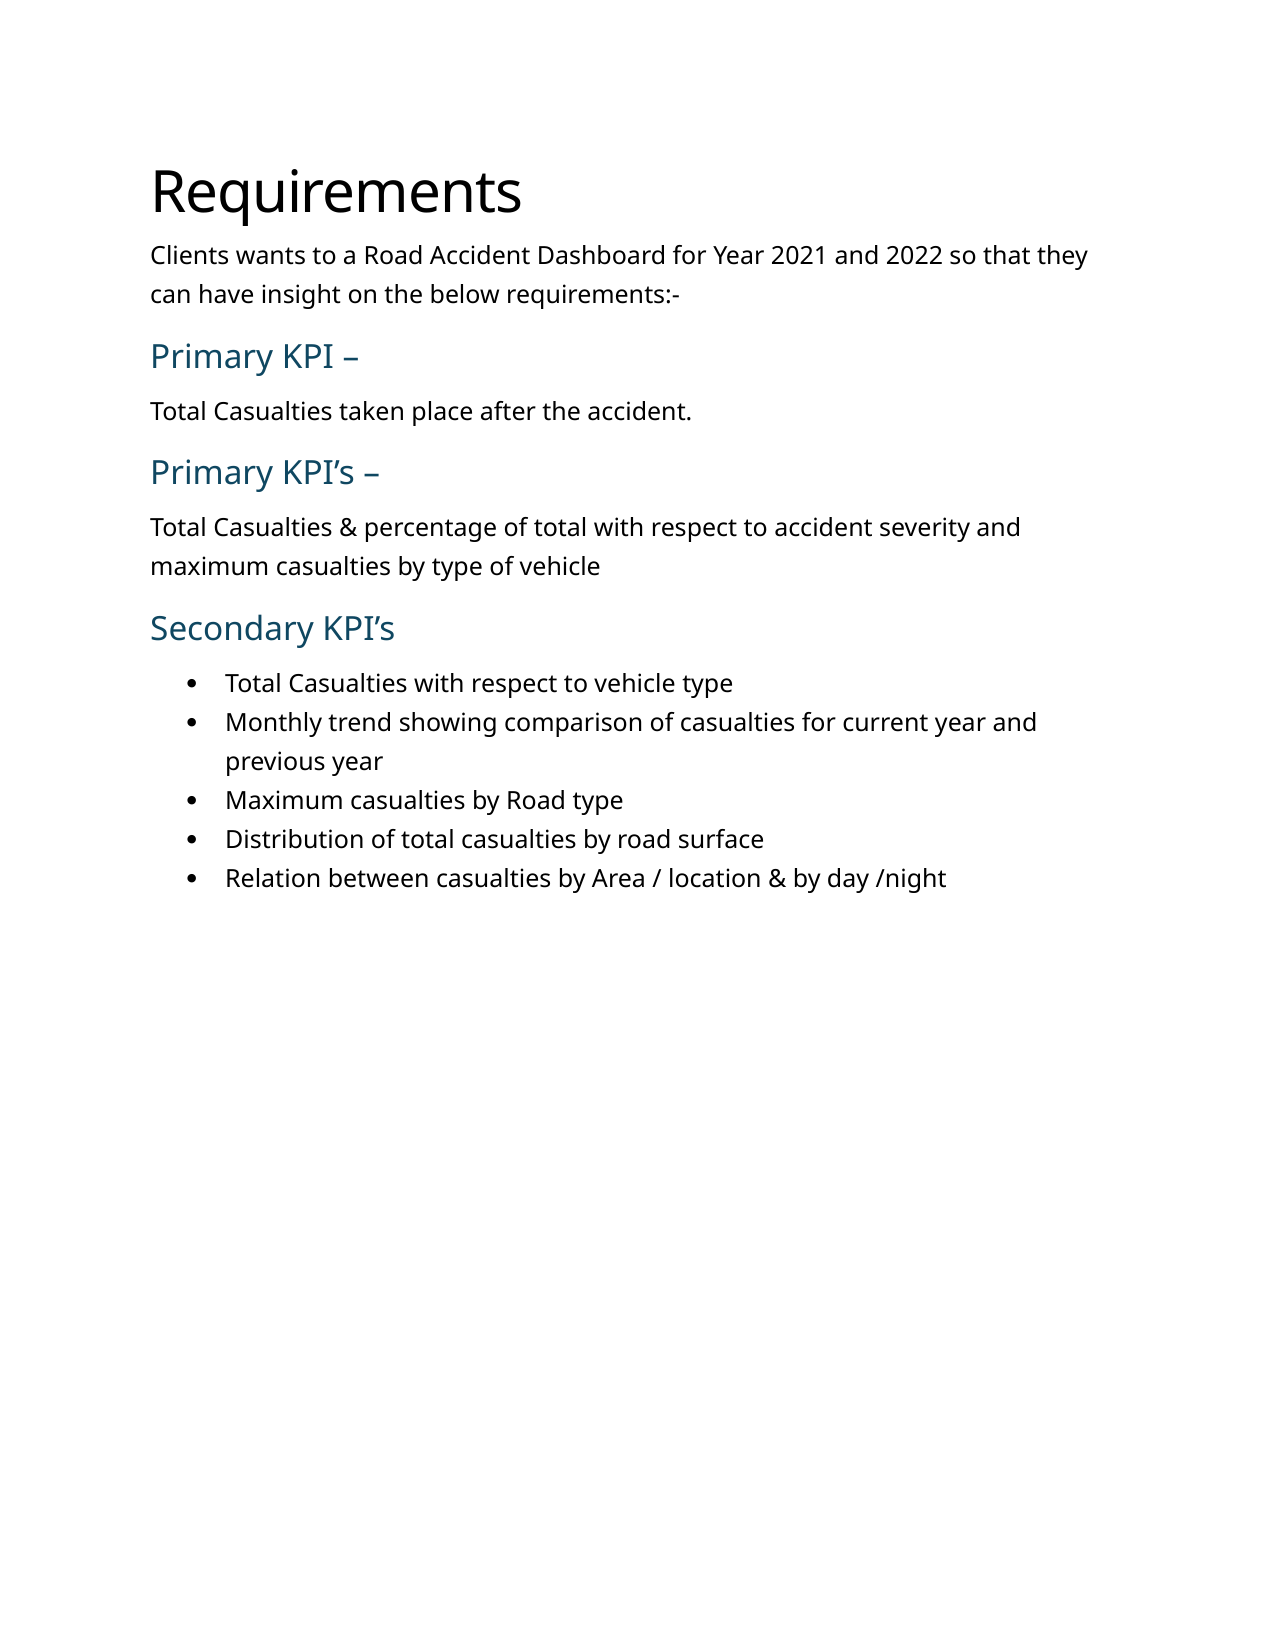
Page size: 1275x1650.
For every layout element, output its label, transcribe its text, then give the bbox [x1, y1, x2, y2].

list Distribution of total casualties by road surface [187, 822, 1125, 856]
list Relation between casualties by Area / location & by day /night [187, 861, 1125, 895]
text Clients wants to a Road Accident Dashboard for Year 2021 and 2022 so that they can have insight on the below requirements:- [150, 238, 1125, 311]
list Total Casualties with respect to vehicle type [187, 665, 1125, 699]
list Maximum casualties by Road type [187, 783, 1125, 817]
text Total Casualties taken place after the accident. [150, 393, 1125, 427]
subtitle Primary KPI’s – [150, 449, 1125, 494]
title Requirements [150, 150, 1125, 229]
list Monthly trend showing comparison of casualties for current year and previous year [187, 704, 1125, 778]
subtitle Primary KPI – [150, 333, 1125, 378]
text Total Casualties & percentage of total with respect to accident severity and maximum casualties by type of vehicle [150, 510, 1125, 583]
subtitle Secondary KPI’s [150, 605, 1125, 650]
